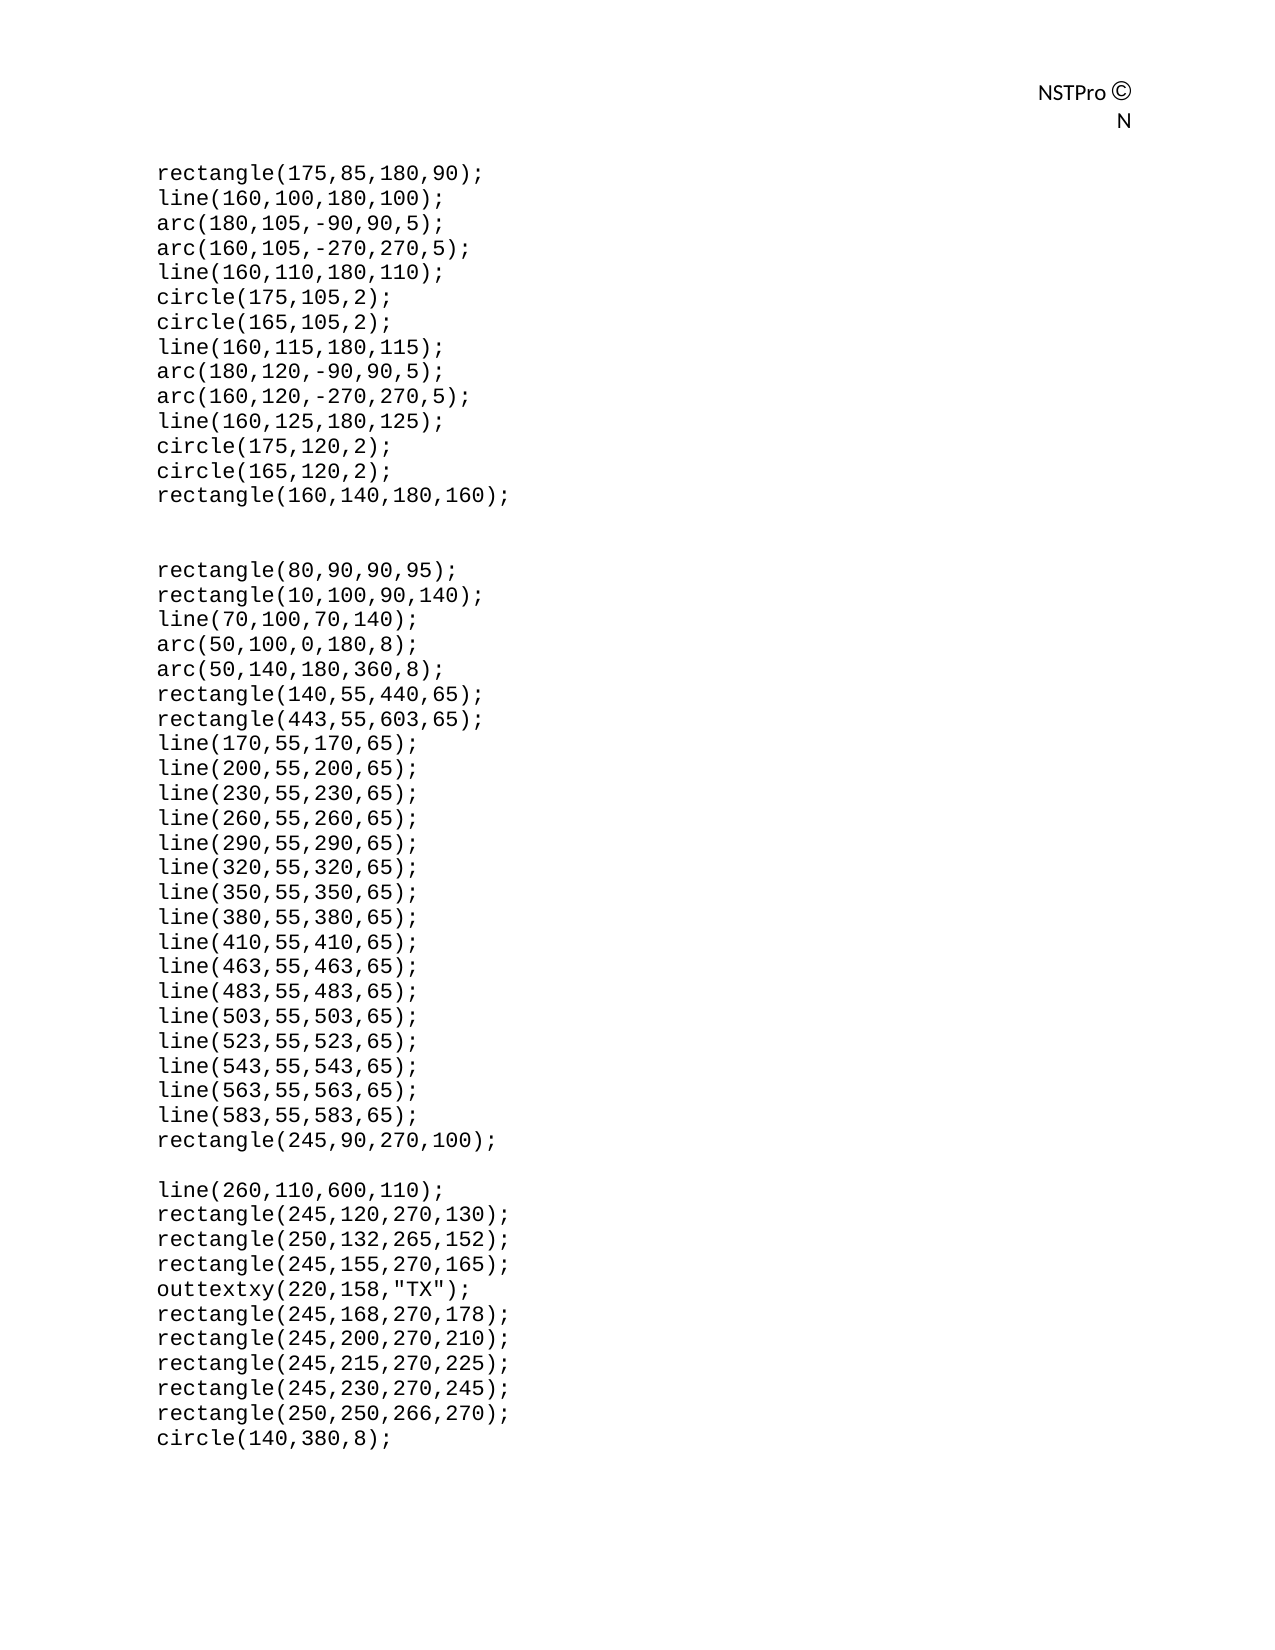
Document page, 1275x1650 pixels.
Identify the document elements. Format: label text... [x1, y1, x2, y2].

text line(503,55,503,65); [156, 1005, 1118, 1030]
text rectangle(250,132,265,152); [156, 1228, 1118, 1253]
text rectangle(245,230,270,245); [156, 1377, 1118, 1402]
text arc(160,105,-270,270,5); [156, 237, 1118, 261]
text line(320,55,320,65); [156, 856, 1118, 881]
text line(260,55,260,65); [156, 807, 1118, 832]
text rectangle(80,90,90,95); [156, 559, 1118, 584]
text line(583,55,583,65); [156, 1104, 1118, 1129]
text rectangle(245,155,270,165); [156, 1253, 1118, 1278]
text circle(175,105,2); [156, 286, 1118, 311]
text rectangle(245,215,270,225); [156, 1352, 1118, 1377]
text line(523,55,523,65); [156, 1030, 1118, 1055]
text line(380,55,380,65); [156, 906, 1118, 931]
text rectangle(245,200,270,210); [156, 1327, 1118, 1352]
text arc(180,105,-90,90,5); [156, 212, 1118, 237]
text arc(50,140,180,360,8); [156, 658, 1118, 683]
text arc(160,120,-270,270,5); [156, 385, 1118, 410]
text line(410,55,410,65); [156, 931, 1118, 956]
text line(260,110,600,110); [156, 1179, 1118, 1203]
text circle(175,120,2); [156, 435, 1118, 460]
text line(290,55,290,65); [156, 832, 1118, 856]
text line(230,55,230,65); [156, 782, 1118, 807]
text line(160,125,180,125); [156, 410, 1118, 435]
text outtextxy(220,158,"TX"); [156, 1278, 1118, 1303]
text line(200,55,200,65); [156, 757, 1118, 782]
text circle(165,105,2); [156, 311, 1118, 336]
text circle(140,380,8); [156, 1427, 1118, 1451]
text arc(180,120,-90,90,5); [156, 361, 1118, 385]
text rectangle(175,85,180,90); [156, 162, 1118, 187]
text line(170,55,170,65); [156, 732, 1118, 757]
text circle(165,120,2); [156, 460, 1118, 484]
text line(350,55,350,65); [156, 881, 1118, 906]
text arc(50,100,0,180,8); [156, 633, 1118, 658]
text rectangle(245,90,270,100); [156, 1129, 1118, 1154]
text line(543,55,543,65); [156, 1055, 1118, 1079]
text line(70,100,70,140); [156, 608, 1118, 633]
text line(463,55,463,65); [156, 956, 1118, 980]
text line(563,55,563,65); [156, 1079, 1118, 1104]
text line(160,100,180,100); [156, 187, 1118, 212]
text line(483,55,483,65); [156, 980, 1118, 1005]
text line(160,115,180,115); [156, 336, 1118, 361]
text rectangle(250,250,266,270); [156, 1402, 1118, 1427]
text rectangle(10,100,90,140); [156, 584, 1118, 608]
text rectangle(245,120,270,130); [156, 1203, 1118, 1228]
text line(160,110,180,110); [156, 261, 1118, 286]
text rectangle(245,168,270,178); [156, 1303, 1118, 1327]
text rectangle(140,55,440,65); [156, 683, 1118, 708]
text rectangle(160,140,180,160); [156, 484, 1118, 509]
text rectangle(443,55,603,65); [156, 708, 1118, 732]
